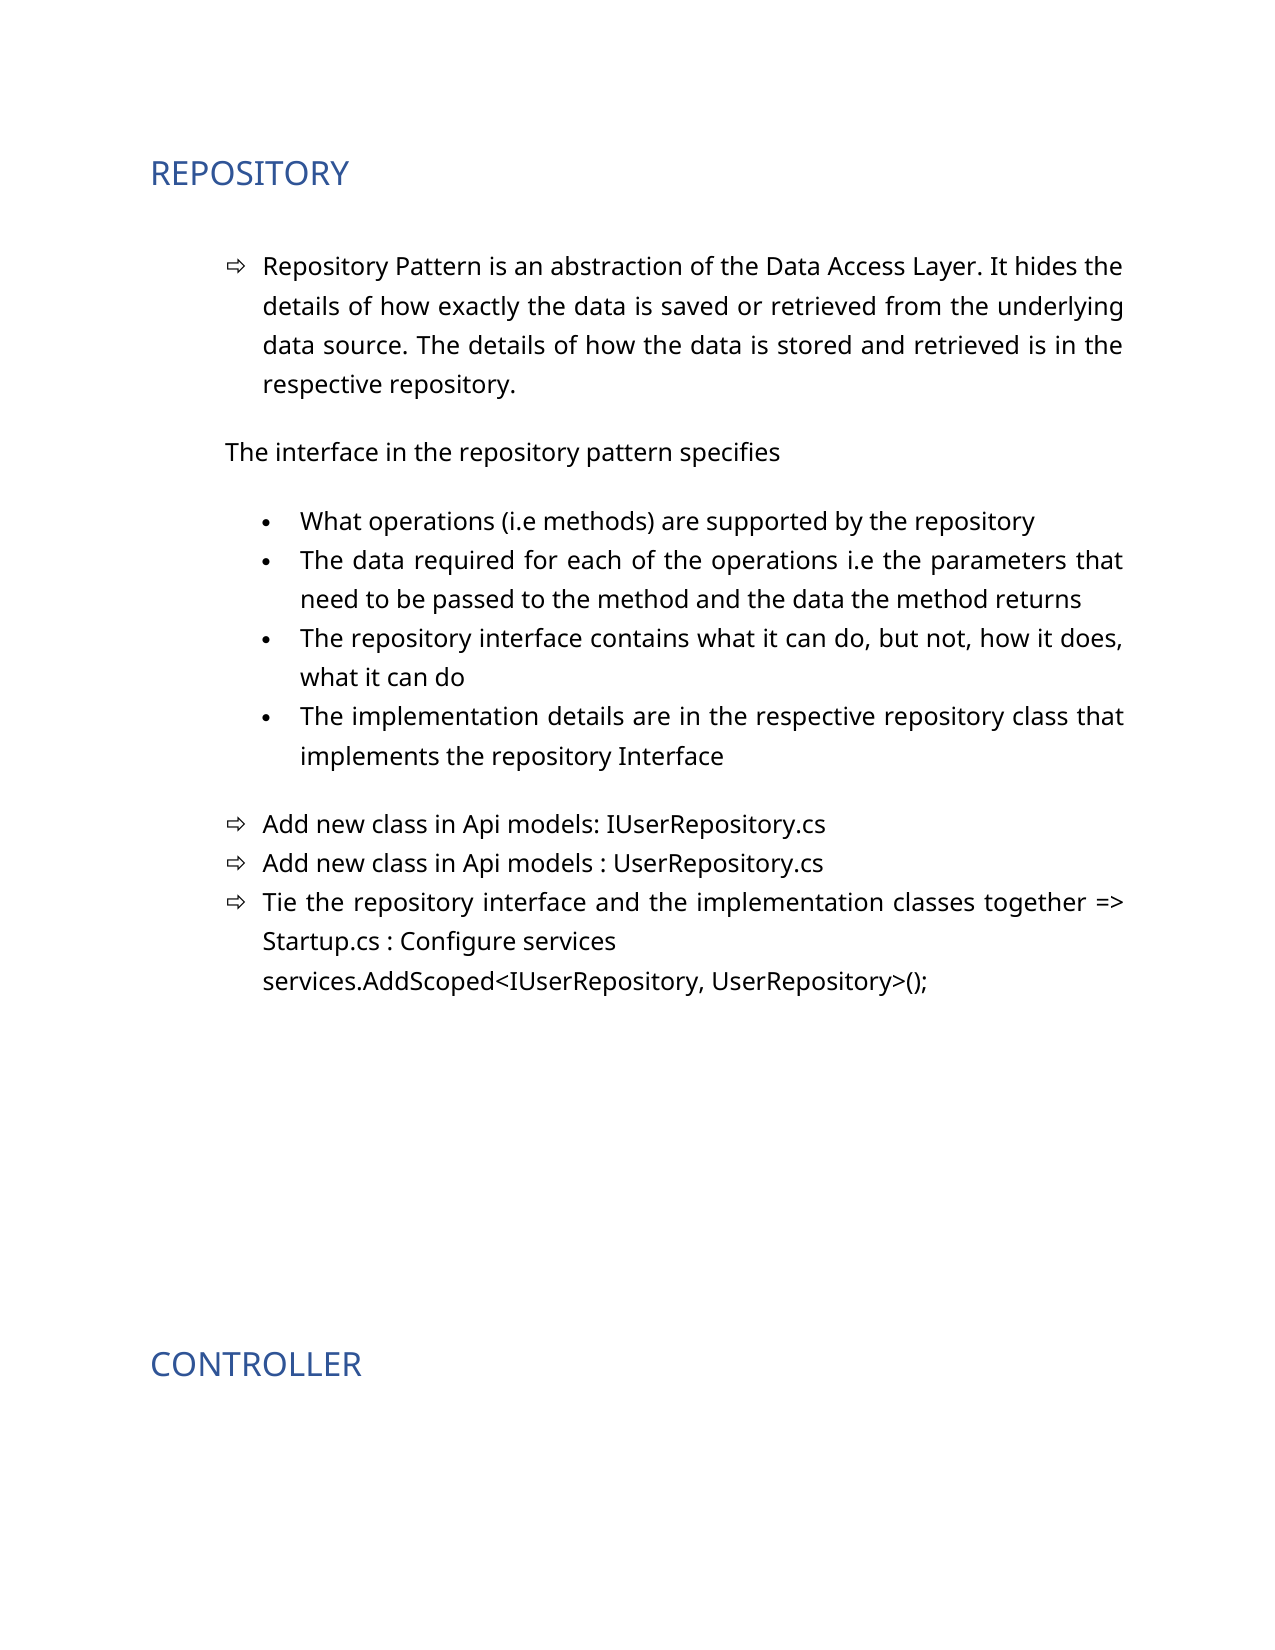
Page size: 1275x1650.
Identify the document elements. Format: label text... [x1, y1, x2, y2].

list The implementation details are in the respective repository class that implements the repository Interface [262, 699, 1125, 772]
list Add new class in Api models: IUserRepository.cs [225, 807, 1125, 841]
list Tie the repository interface and the implementation classes together => Startup.cs : Configure services [225, 885, 1125, 958]
subtitle CONTROLLER [150, 1341, 1125, 1386]
list The data required for each of the operations i.e the parameters that need to be passed to the method and the data the method returns [262, 542, 1125, 616]
list services.AddScoped<IUserRepository, UserRepository>(); [262, 963, 1125, 997]
list Add new class in Api models : UserRepository.cs [225, 846, 1125, 880]
text The interface in the repository pattern specifies [225, 435, 1125, 469]
list The repository interface contains what it can do, but not, how it does, what it can do [262, 621, 1125, 694]
subtitle REPOSITORY [150, 150, 1125, 195]
list What operations (i.e methods) are supported by the repository [262, 503, 1125, 537]
list Repository Pattern is an abstraction of the Data Access Layer. It hides the details of how exactly the data is saved or retrieved from the underlying data source. The details of how the data is stored and retrieved is in the respective repository. [225, 249, 1125, 401]
